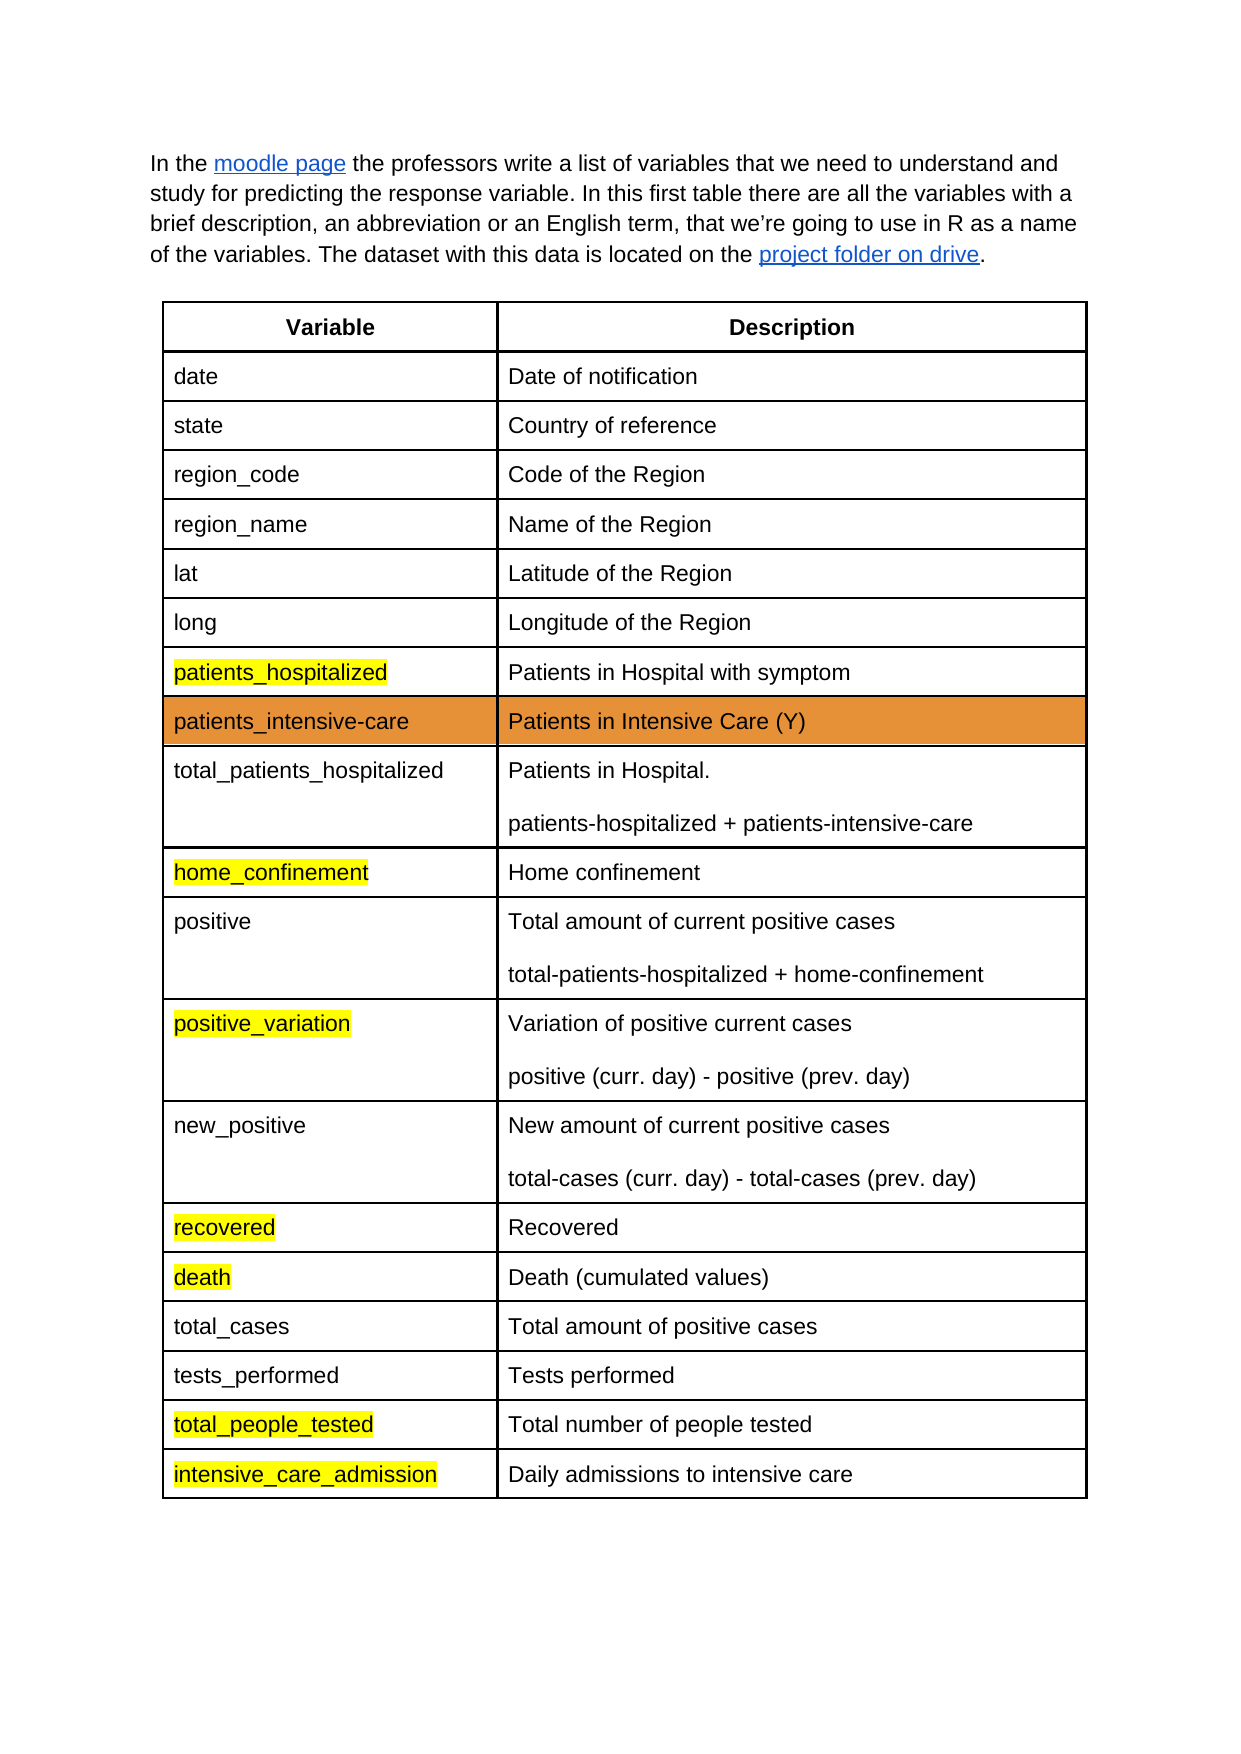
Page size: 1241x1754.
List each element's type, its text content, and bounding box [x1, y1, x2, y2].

table_cell patients_hospitalized [164, 648, 496, 695]
table_cell New amount of current positive cases total-cases (curr. day) - total-cases (prev. day) [499, 1102, 1085, 1202]
table_cell date [164, 353, 496, 399]
table_cell Home confinement [499, 849, 1085, 896]
table_cell home_confinement [164, 849, 496, 896]
table_cell total_patients_hospitalized [164, 747, 496, 846]
table_cell Total number of people tested [499, 1401, 1085, 1448]
table_cell patients_intensive-care [164, 697, 496, 744]
table_cell Variation of positive current cases positive (curr. day) - positive (prev. day) [499, 1000, 1085, 1100]
table_cell recovered [164, 1204, 496, 1251]
table_cell tests_performed [164, 1352, 496, 1399]
table_cell Longitude of the Region [499, 599, 1085, 646]
table_header Variable [164, 303, 496, 350]
table_cell total_people_tested [164, 1401, 496, 1448]
table_cell region_name [164, 500, 496, 547]
table_cell positive_variation [164, 1000, 496, 1100]
table_cell state [164, 402, 496, 449]
table_cell Date of notification [499, 353, 1085, 399]
table_cell Total amount of positive cases [499, 1302, 1085, 1349]
table_cell Name of the Region [499, 500, 1085, 547]
table_cell Code of the Region [499, 451, 1085, 498]
table_cell Country of reference [499, 402, 1085, 449]
table_cell lat [164, 550, 496, 597]
table_cell new_positive [164, 1102, 496, 1202]
text In the moodle page the professors write a list of variables that we need to understand and study for predicting the response variable. In this first table there are all the variables with a brief description, an abbreviation or an English term, that we’re going to use in R as a name of the variables. The dataset with this data is located on the project folder on drive. [150, 150, 1090, 267]
table_cell death [164, 1253, 496, 1300]
table_cell Daily admissions to intensive care [499, 1450, 1085, 1497]
table_cell Total amount of current positive cases total-patients-hospitalized + home-confinement [499, 898, 1085, 998]
table_cell long [164, 599, 496, 646]
table_cell Death (cumulated values) [499, 1253, 1085, 1300]
table_cell Recovered [499, 1204, 1085, 1251]
table_header Description [499, 303, 1085, 350]
table_cell Patients in Intensive Care (Y) [499, 697, 1085, 744]
table_cell intensive_care_admission [164, 1450, 496, 1497]
table_cell Latitude of the Region [499, 550, 1085, 597]
table_cell Patients in Hospital. patients-hospitalized + patients-intensive-care [499, 747, 1085, 846]
table_cell region_code [164, 451, 496, 498]
table_cell Patients in Hospital with symptom [499, 648, 1085, 695]
table_cell Tests performed [499, 1352, 1085, 1399]
table_cell positive [164, 898, 496, 998]
table_cell total_cases [164, 1302, 496, 1349]
